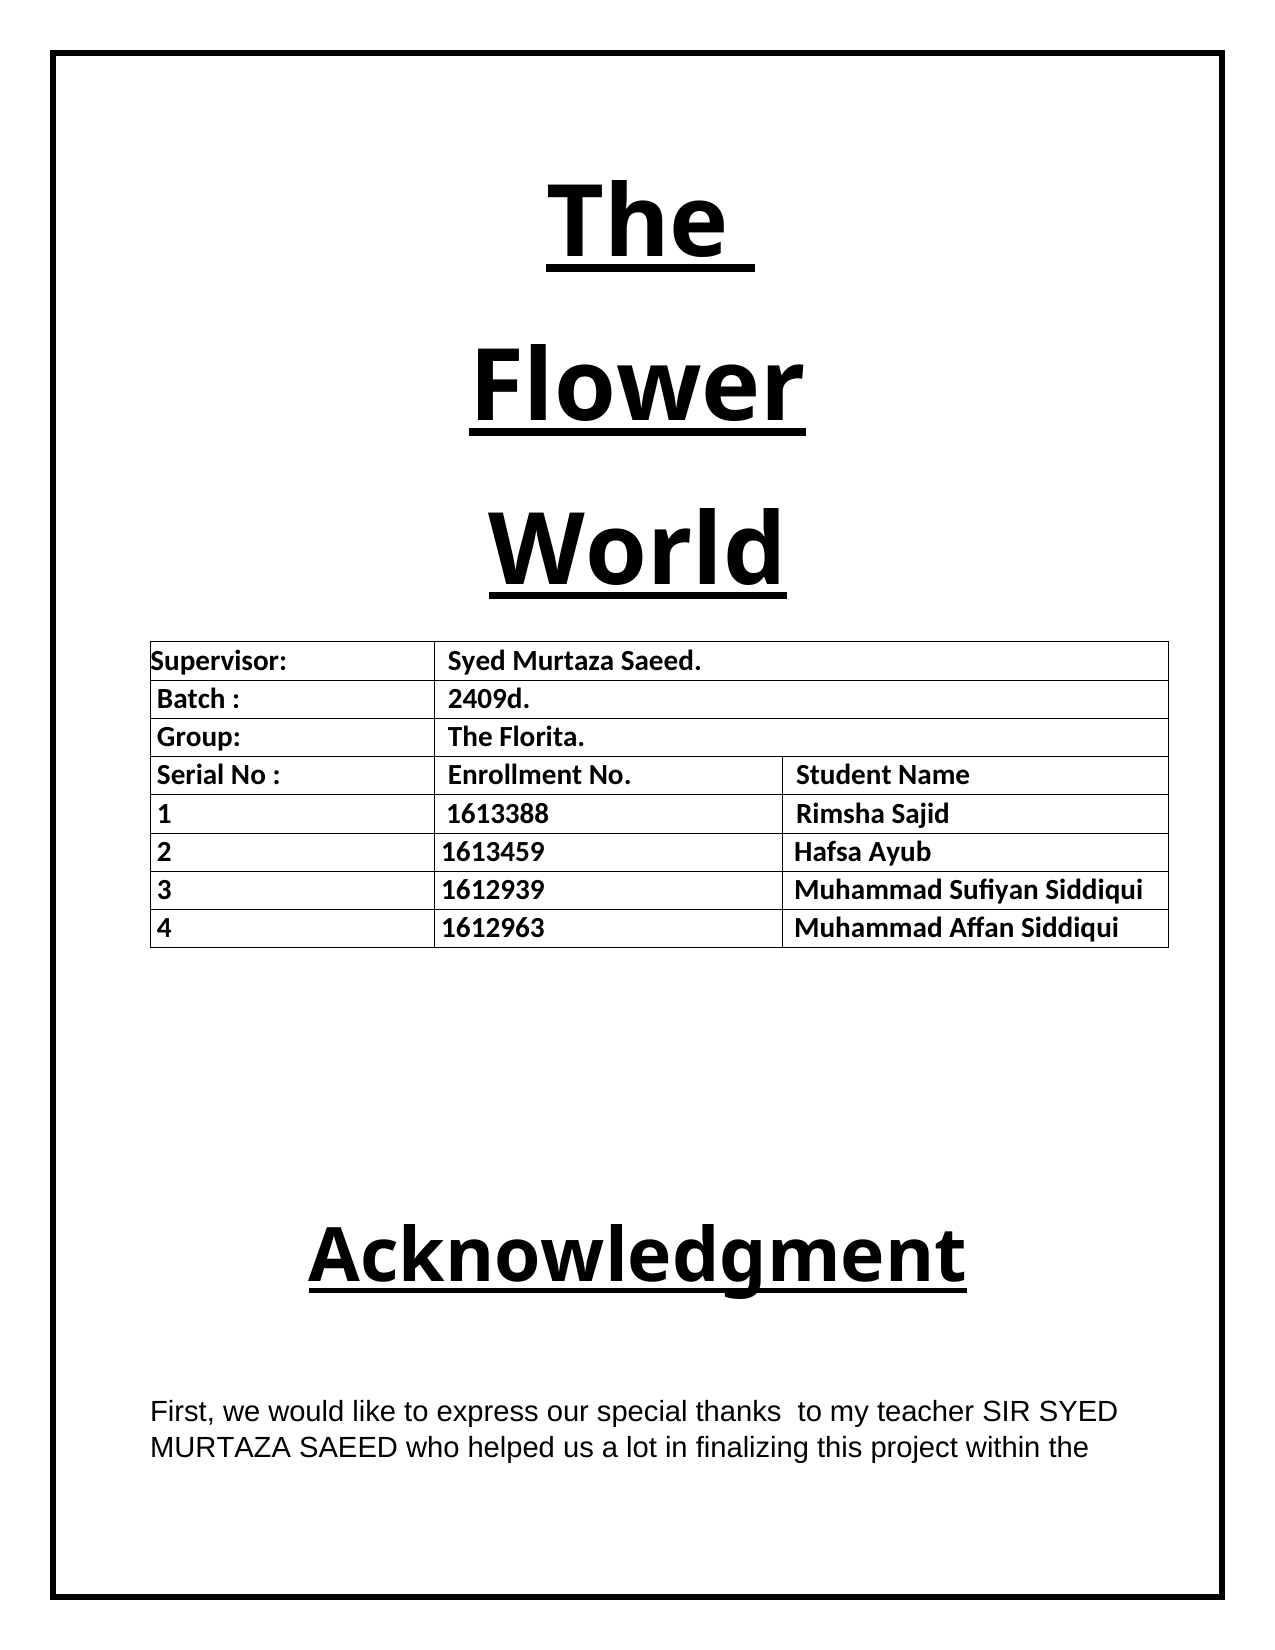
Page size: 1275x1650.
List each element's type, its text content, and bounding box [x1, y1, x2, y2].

table_header Supervisor: [151, 642, 434, 679]
table_cell Serial No : [151, 757, 434, 794]
table_cell Rimsha Sajid [783, 795, 1168, 832]
table_cell The Florita. [435, 719, 1168, 756]
table_header Syed Murtaza Saeed. [435, 642, 1168, 679]
table_cell Hafsa Ayub [783, 834, 1168, 871]
table_cell Muhammad Affan Siddiqui [783, 910, 1168, 947]
table_cell 1612939 [435, 872, 782, 909]
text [150, 1394, 1125, 1464]
table_cell Batch : [151, 681, 434, 718]
table_cell Enrollment No. [435, 757, 782, 794]
table_cell 1613388 [435, 795, 782, 832]
table_cell 2409d. [435, 681, 1168, 718]
text World [150, 477, 1125, 614]
table_cell 1613459 [435, 834, 782, 871]
text Flower [150, 314, 1125, 450]
table_cell 1 [151, 795, 434, 832]
text The [150, 150, 1125, 286]
table_cell 2 [151, 834, 434, 871]
table_cell 3 [151, 872, 434, 909]
text Acknowledgment [150, 1202, 1125, 1304]
table_cell Student Name [783, 757, 1168, 794]
table_cell 1612963 [435, 910, 782, 947]
table_cell 4 [151, 910, 434, 947]
table_cell Group: [151, 719, 434, 756]
table_cell Muhammad Sufiyan Siddiqui [783, 872, 1168, 909]
